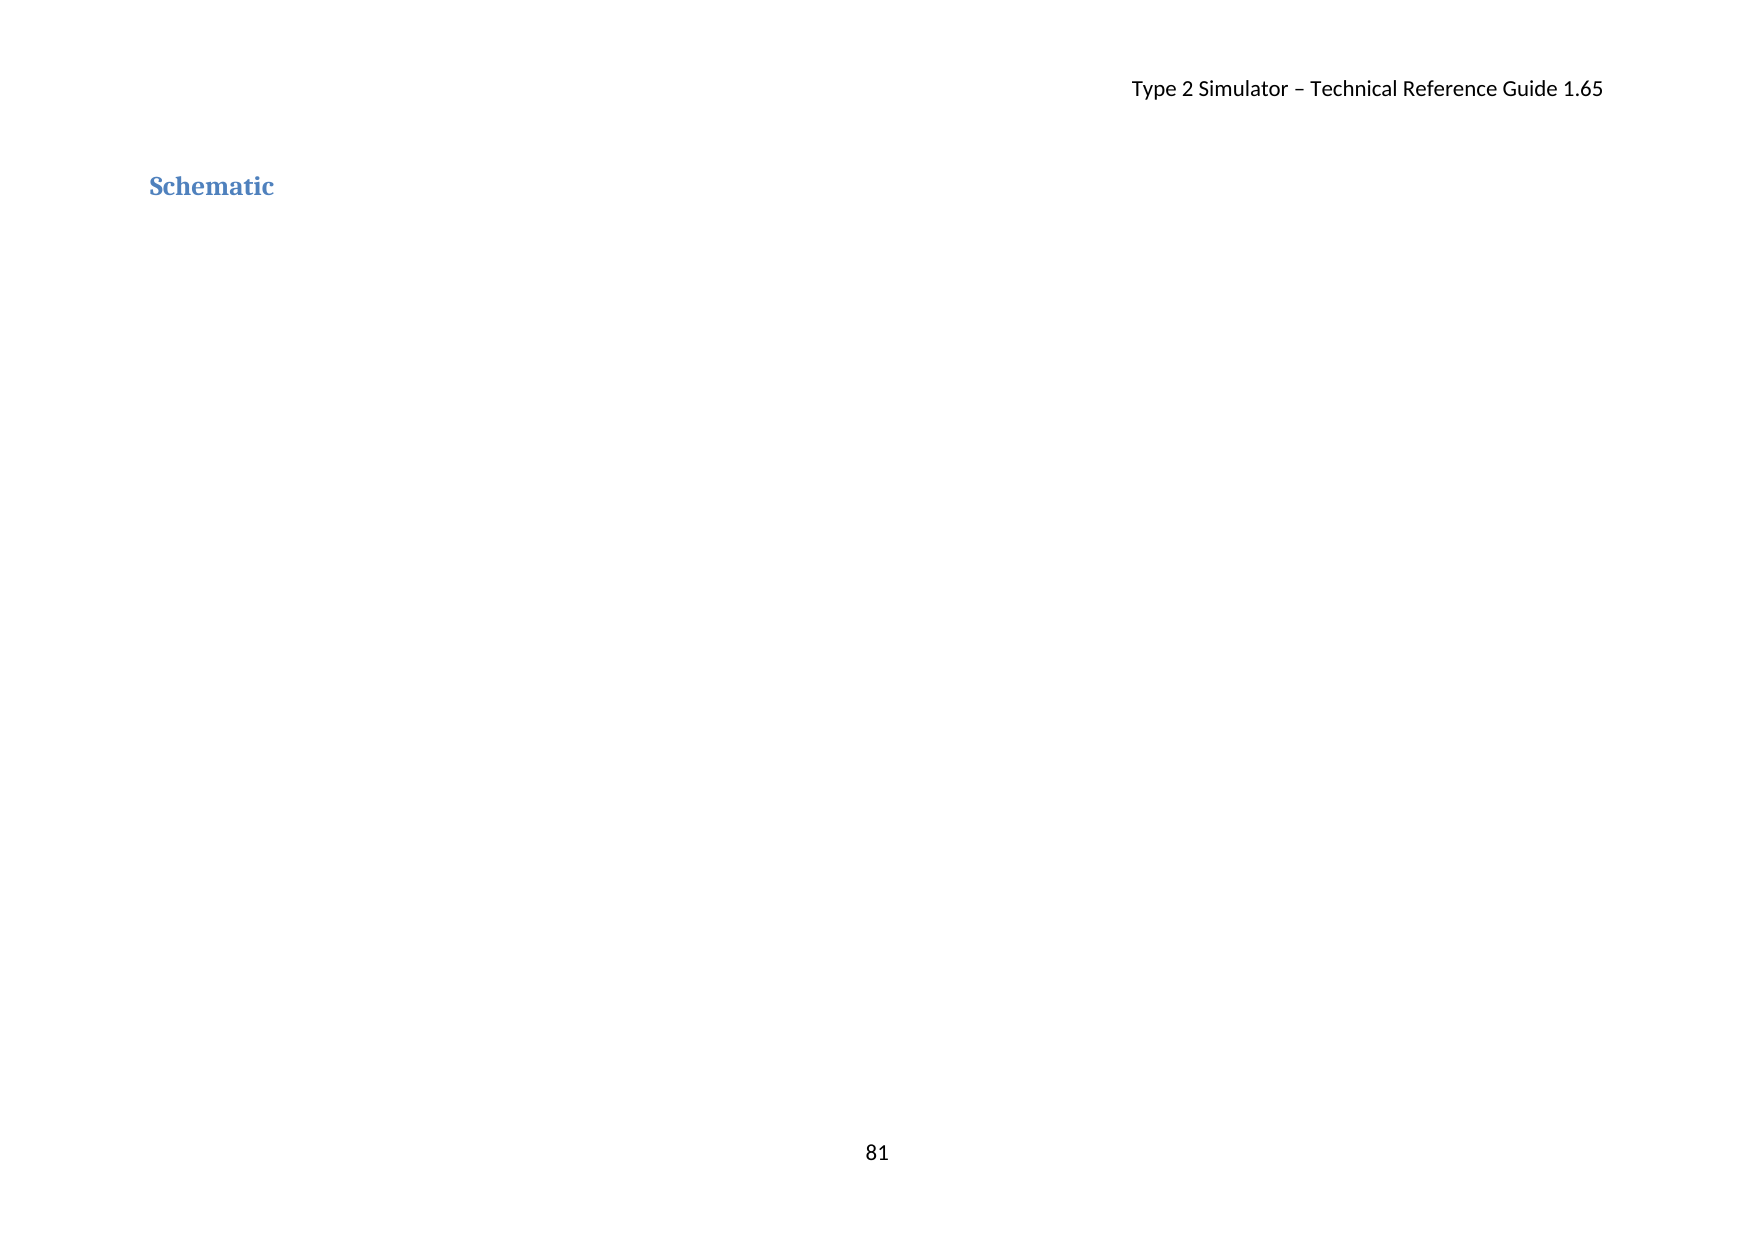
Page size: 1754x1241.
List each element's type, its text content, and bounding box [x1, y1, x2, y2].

subtitle Schematic [150, 171, 1604, 202]
